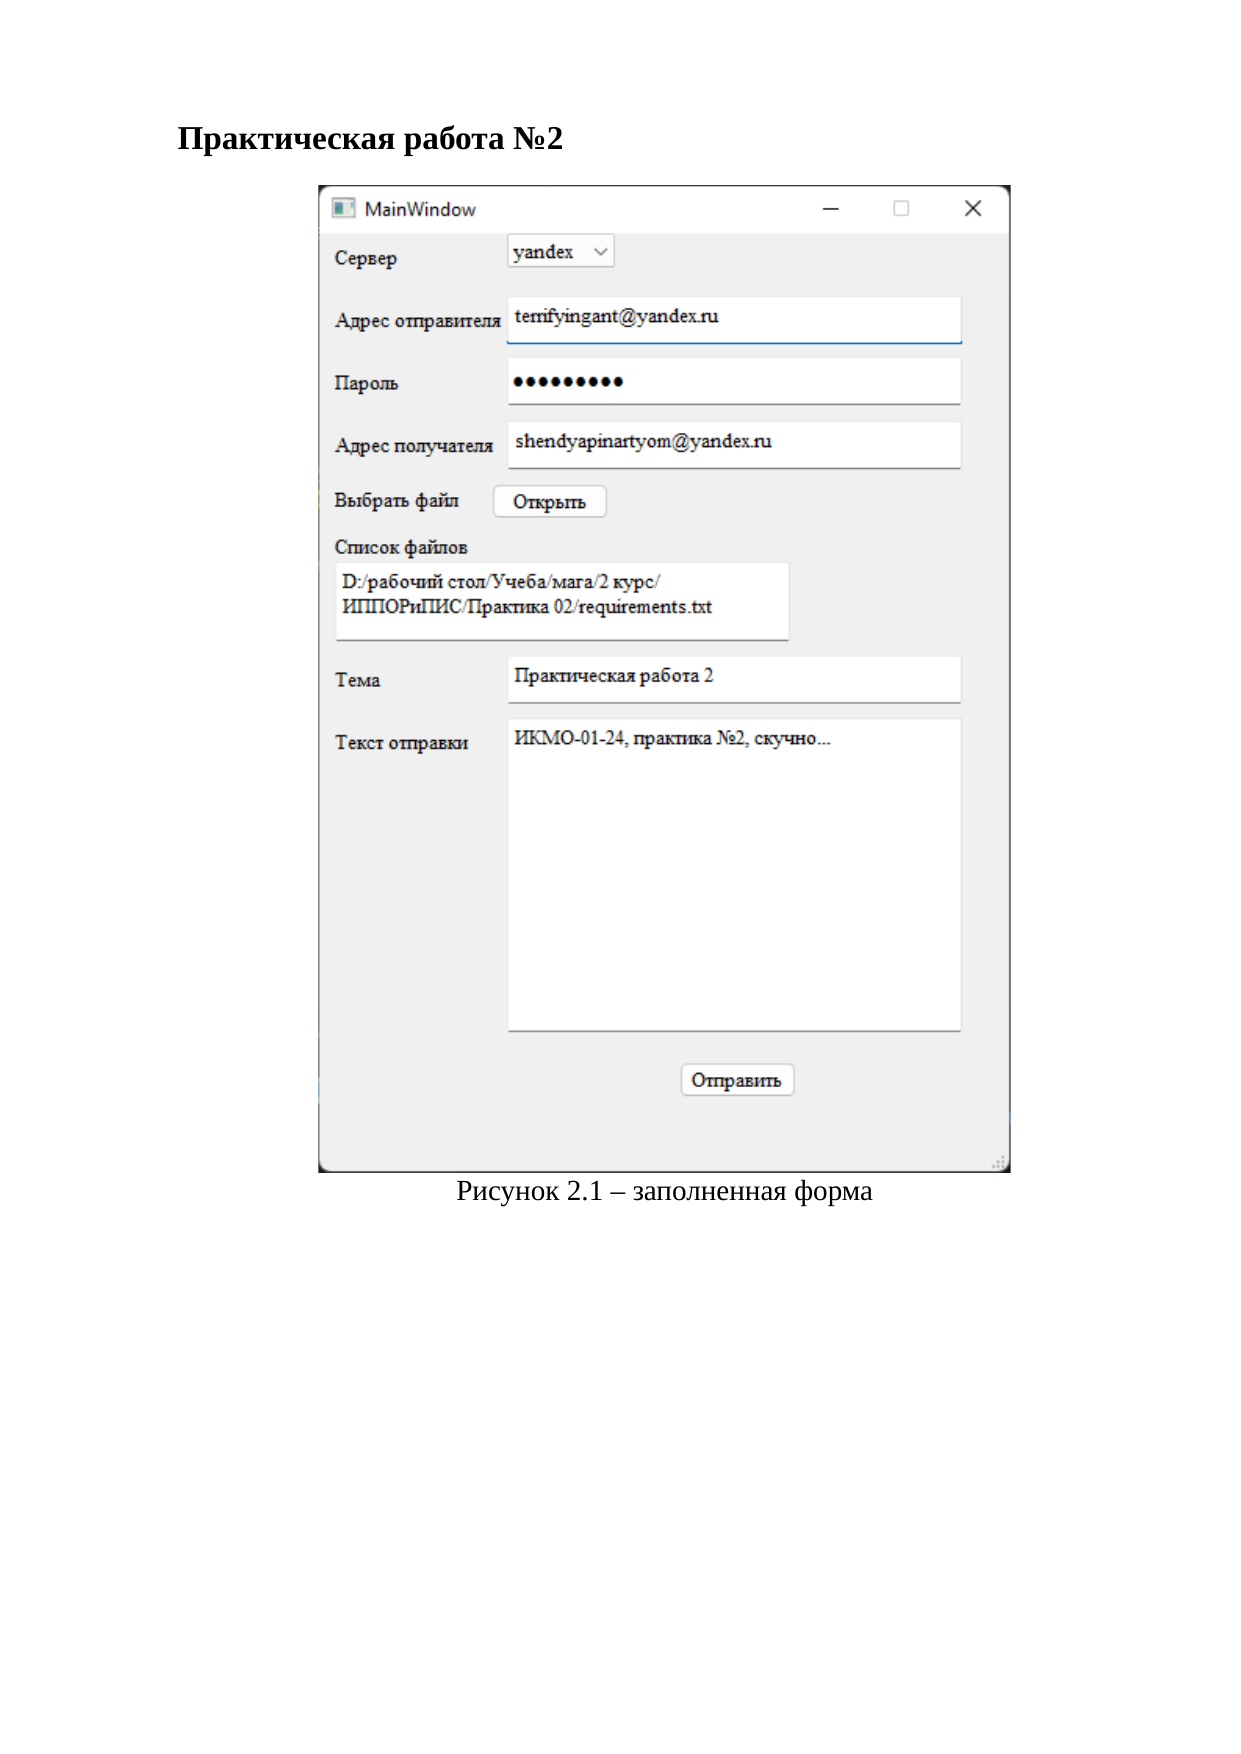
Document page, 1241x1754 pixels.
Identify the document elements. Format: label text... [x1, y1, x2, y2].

text Рисунок 2.1 – заполненная форма [177, 1173, 1152, 1206]
picture [318, 185, 1011, 1173]
subtitle Практическая работа №2 [177, 118, 1152, 156]
